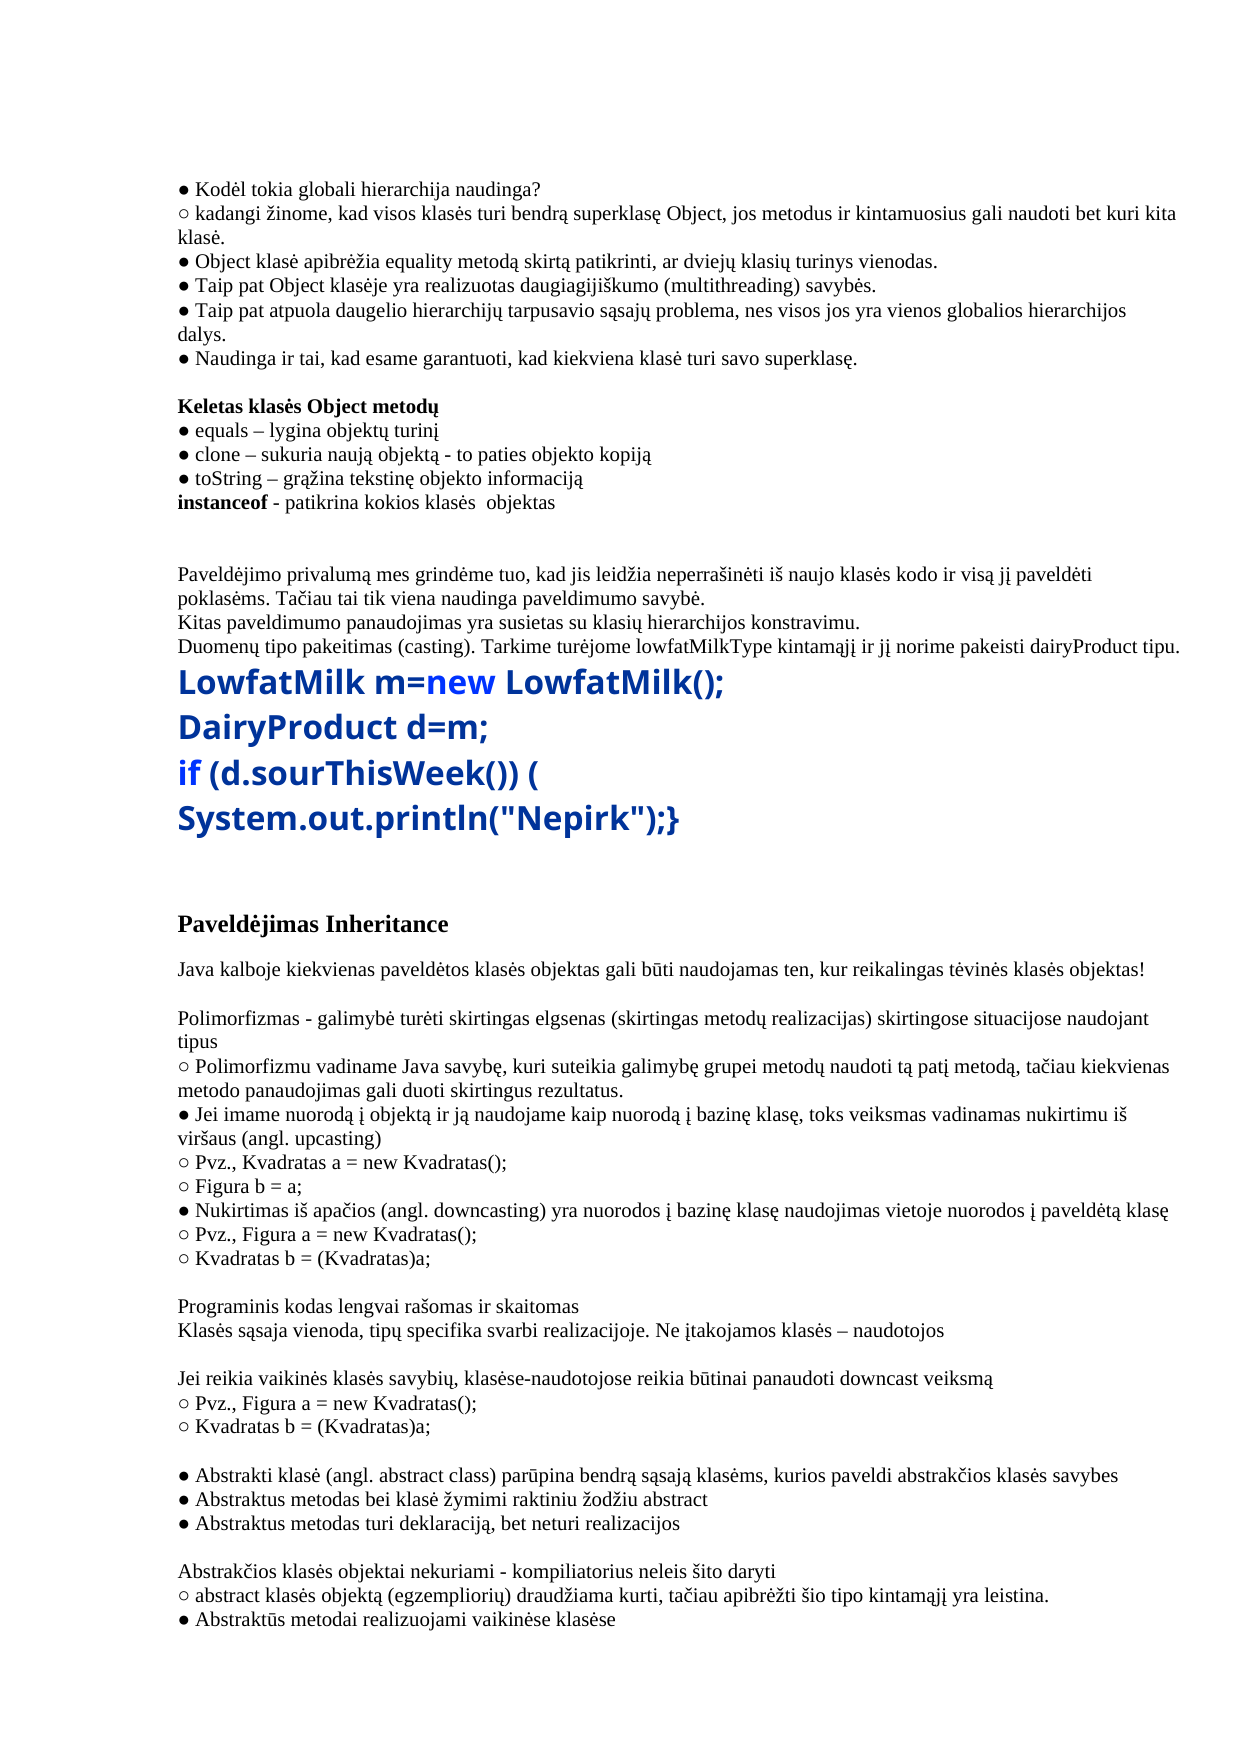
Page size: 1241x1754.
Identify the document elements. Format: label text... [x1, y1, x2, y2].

text ○ Pvz., Figura a = new Kvadratas(); [177, 1390, 1181, 1414]
text ● toString – grąžina tekstinę objekto informaciją [177, 466, 1181, 490]
text DairyProduct d=m; [177, 704, 1181, 749]
text ○ Pvz., Figura a = new Kvadratas(); [177, 1222, 1181, 1246]
text Duomenų tipo pakeitimas (casting). Tarkime turėjome lowfatMilkType kintamąjį ir jį norime pakeisti dairyProduct tipu. [177, 634, 1181, 658]
text ● clone – sukuria naują objektą - to paties objekto kopiją [177, 442, 1181, 466]
text Paveldėjimas Inheritance [177, 909, 1181, 938]
text Jei reikia vaikinės klasės savybių, klasėse-naudotojose reikia būtinai panaudoti downcast veiksmą [177, 1366, 1181, 1390]
text ● equals – lygina objektų turinį [177, 418, 1181, 442]
text ○ Figura b = a; [177, 1174, 1181, 1198]
text Paveldėjimo privalumą mes grindėme tuo, kad jis leidžia neperrašinėti iš naujo klasės kodo ir visą jį paveldėti poklasėms. Tačiau tai tik viena naudinga paveldimumo savybė. [177, 562, 1181, 610]
text LowfatMilk m=new LowfatMilk(); [177, 658, 1181, 704]
text Abstrakčios klasės objektai nekuriami - kompiliatorius neleis šito daryti [177, 1559, 1181, 1583]
text ○ Kvadratas b = (Kvadratas)a; [177, 1414, 1181, 1438]
text ○ kadangi žinome, kad visos klasės turi bendrą superklasę Object, jos metodus ir kintamuosius gali naudoti bet kuri kita klasė. [177, 201, 1181, 249]
text System.out.println("Nepirk");} [177, 795, 1181, 840]
text ○ Polimorfizmu vadiname Java savybę, kuri suteikia galimybę grupei metodų naudoti tą patį metodą, tačiau kiekvienas metodo panaudojimas gali duoti skirtingus rezultatus. [177, 1053, 1181, 1102]
text if (d.sourThisWeek()) ( [177, 749, 1181, 795]
text ● Abstrakti klasė (angl. abstract class) parūpina bendrą sąsają klasėms, kurios paveldi abstrakčios klasės savybes [177, 1463, 1181, 1487]
text Polimorfizmas - galimybė turėti skirtingas elgsenas (skirtingas metodų realizacijas) skirtingose situacijose naudojant tipus [177, 1005, 1181, 1053]
text ● Kodėl tokia globali hierarchija naudinga? [177, 177, 1181, 201]
text instanceof - patikrina kokios klasės objektas [177, 490, 1181, 514]
text ● Abstraktus metodas bei klasė žymimi raktiniu žodžiu abstract [177, 1487, 1181, 1511]
text ● Abstraktūs metodai realizuojami vaikinėse klasėse [177, 1607, 1181, 1631]
text ● Abstraktus metodas turi deklaraciją, bet neturi realizacijos [177, 1511, 1181, 1535]
text Kitas paveldimumo panaudojimas yra susietas su klasių hierarchijos konstravimu. [177, 610, 1181, 634]
text Programinis kodas lengvai rašomas ir skaitomas [177, 1294, 1181, 1318]
text Java kalboje kiekvienas paveldėtos klasės objektas gali būti naudojamas ten, kur reikalingas tėvinės klasės objektas! [177, 957, 1181, 981]
text ● Nukirtimas iš apačios (angl. downcasting) yra nuorodos į bazinę klasę naudojimas vietoje nuorodos į paveldėtą klasę [177, 1198, 1181, 1222]
text ● Taip pat atpuola daugelio hierarchijų tarpusavio sąsajų problema, nes visos jos yra vienos globalios hierarchijos dalys. [177, 297, 1181, 346]
text Klasės sąsaja vienoda, tipų specifika svarbi realizacijoje. Ne įtakojamos klasės – naudotojos [177, 1318, 1181, 1342]
text ○ Kvadratas b = (Kvadratas)a; [177, 1246, 1181, 1270]
text ● Jei imame nuorodą į objektą ir ją naudojame kaip nuorodą į bazinę klasę, toks veiksmas vadinamas nukirtimu iš viršaus (angl. upcasting) [177, 1102, 1181, 1150]
text ● Taip pat Object klasėje yra realizuotas daugiagijiškumo (multithreading) savybės. [177, 273, 1181, 297]
text ○ Pvz., Kvadratas a = new Kvadratas(); [177, 1150, 1181, 1174]
text ○ abstract klasės objektą (egzempliorių) draudžiama kurti, tačiau apibrėžti šio tipo kintamąjį yra leistina. [177, 1583, 1181, 1607]
text ● Naudinga ir tai, kad esame garantuoti, kad kiekviena klasė turi savo superklasę. [177, 346, 1181, 370]
text Keletas klasės Object metodų [177, 394, 1181, 418]
text ● Object klasė apibrėžia equality metodą skirtą patikrinti, ar dviejų klasių turinys vienodas. [177, 249, 1181, 273]
